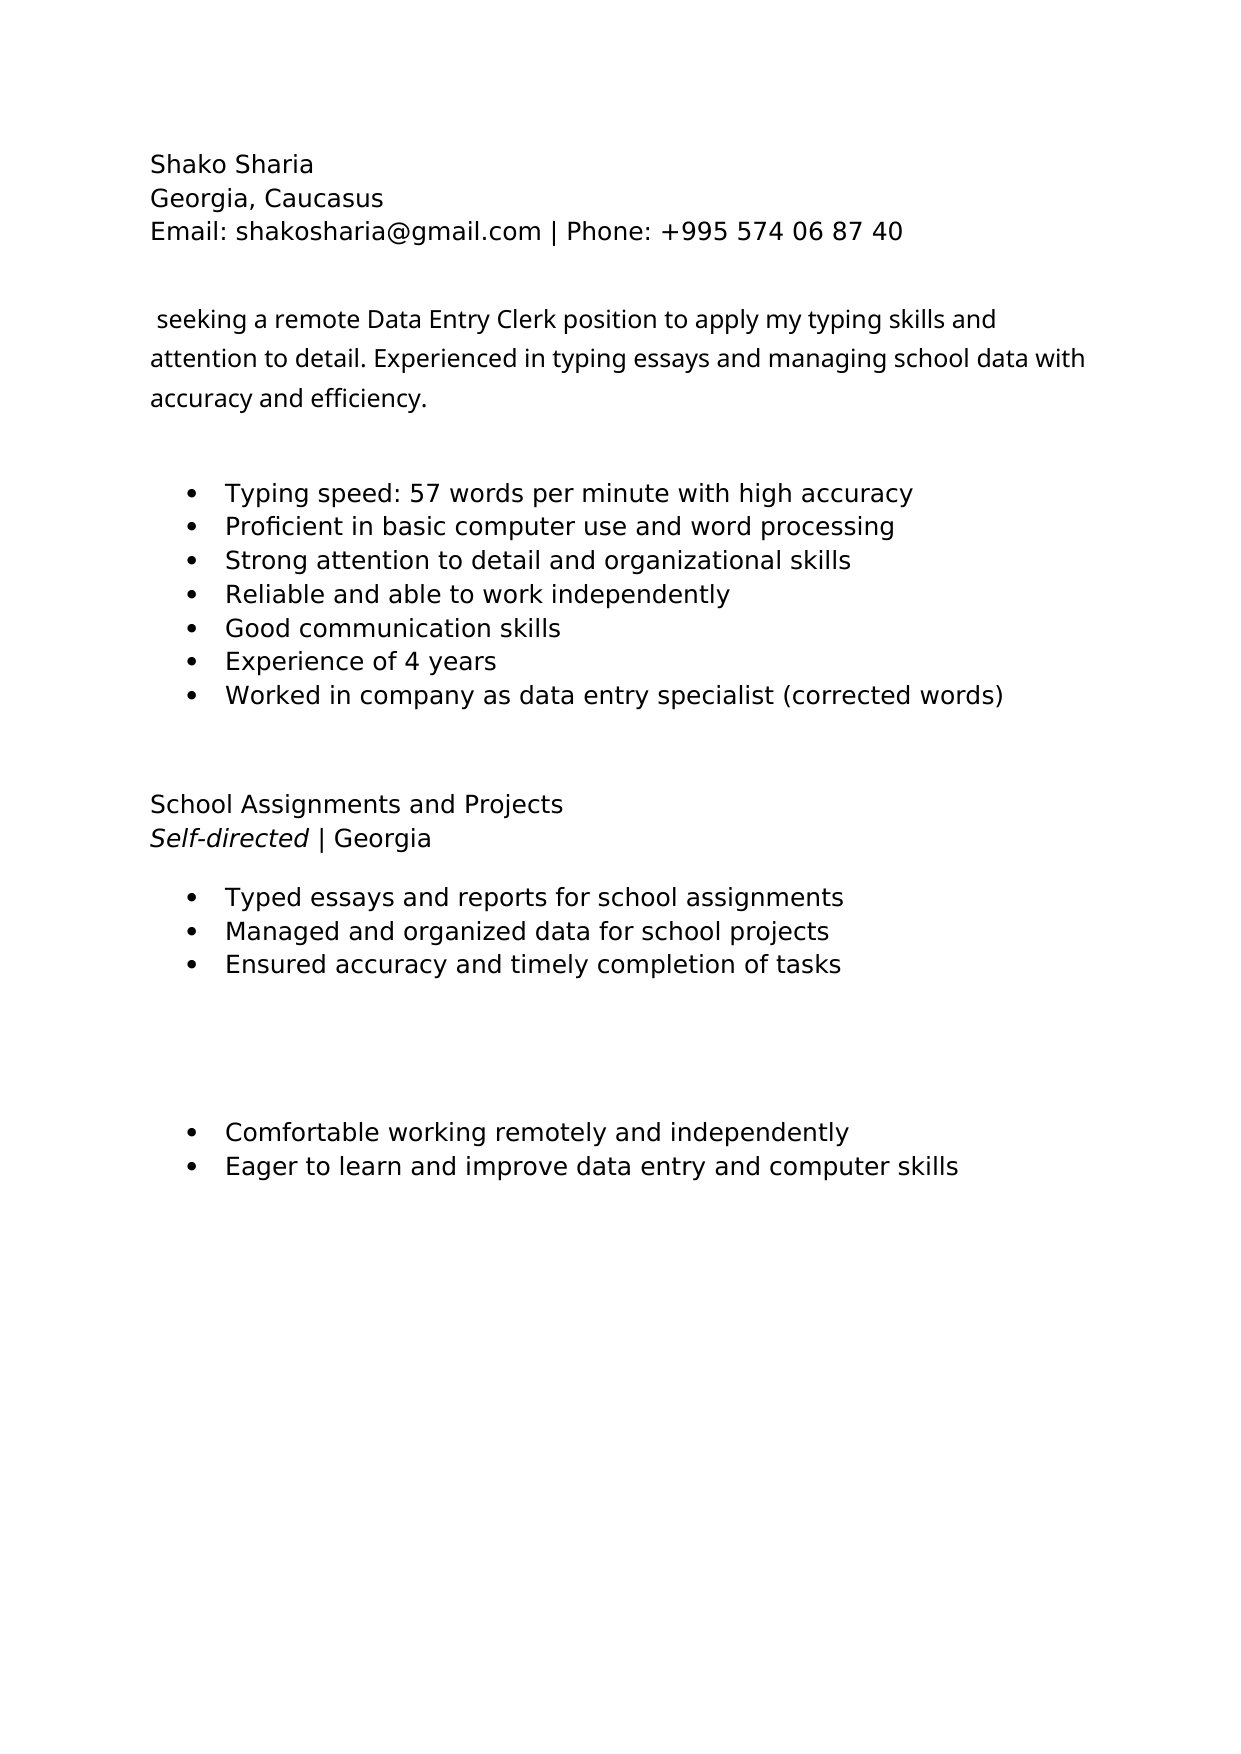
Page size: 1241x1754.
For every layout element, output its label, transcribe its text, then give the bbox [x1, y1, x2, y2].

list Ensured accuracy and timely completion of tasks [187, 951, 1090, 980]
text Shako Sharia Georgia, Caucasus Email: shakosharia@gmail.com | Phone: +995 574 06 87 40 [150, 150, 1090, 247]
list Typed essays and reports for school assignments [187, 883, 1090, 912]
text seeking a remote Data Entry Clerk position to apply my typing skills and attention to detail. Experienced in typing essays and managing school data with accuracy and efficiency. [150, 302, 1090, 415]
list Experience of 4 years [187, 648, 1090, 677]
list Reliable and able to work independently [187, 580, 1090, 609]
list Strong attention to detail and organizational skills [187, 546, 1090, 576]
list Proficient in basic computer use and word processing [187, 513, 1090, 542]
list Good communication skills [187, 614, 1090, 643]
list Managed and organized data for school projects [187, 917, 1090, 946]
text School Assignments and Projects Self-directed | Georgia [150, 791, 1090, 853]
list Typing speed: 57 words per minute with high accuracy [187, 479, 1090, 508]
list Worked in company as data entry specialist (corrected words) [187, 681, 1090, 711]
list Comfortable working remotely and independently [187, 1118, 1090, 1148]
list Eager to learn and improve data entry and computer skills [187, 1152, 1090, 1181]
